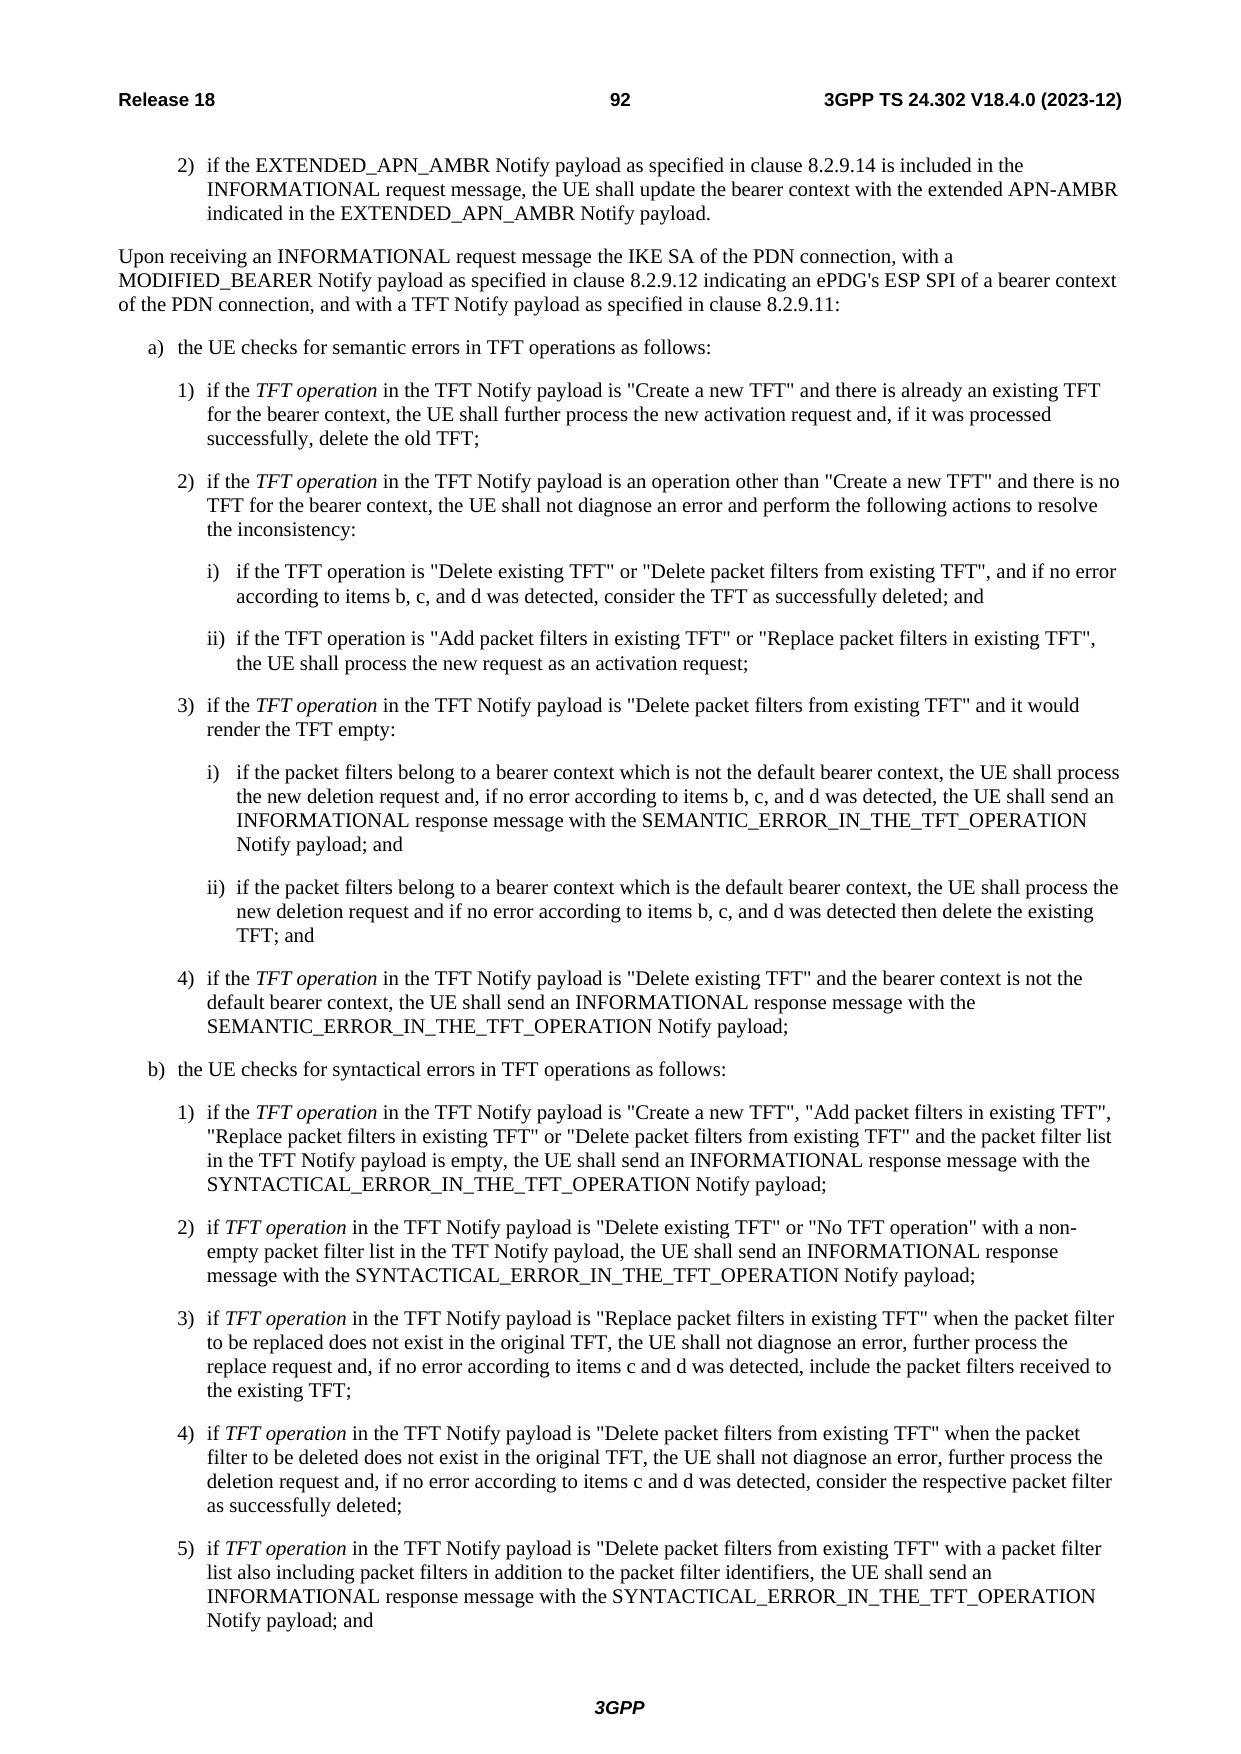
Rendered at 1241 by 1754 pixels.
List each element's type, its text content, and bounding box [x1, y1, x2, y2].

text 2) if the EXTENDED_APN_AMBR Notify payload as specified in clause 8.2.9.14 is included in the INFORMATIONAL request message, the UE shall update the bearer context with the extended APN-AMBR indicated in the EXTENDED_APN_AMBR Notify payload. [177, 153, 1122, 225]
text 1) if the TFT operation in the TFT Notify payload is "Create a new TFT" and there is already an existing TFT for the bearer context, the UE shall further process the new activation request and, if it was processed successfully, delete the old TFT; [177, 378, 1122, 450]
text i) if the TFT operation is "Delete existing TFT" or "Delete packet filters from existing TFT", and if no error according to items b, c, and d was detected, consider the TFT as successfully deleted; and [207, 559, 1122, 608]
text b) the UE checks for syntactical errors in TFT operations as follows: [148, 1057, 1122, 1081]
text ii) if the TFT operation is "Add packet filters in existing TFT" or "Replace packet filters in existing TFT", the UE shall process the new request as an activation request; [207, 626, 1122, 674]
text Upon receiving an INFORMATIONAL request message the IKE SA of the PDN connection, with a MODIFIED_BEARER Notify payload as specified in clause 8.2.9.12 indicating an ePDG's ESP SPI of a bearer context of the PDN connection, and with a TFT Notify payload as specified in clause 8.2.9.11: [118, 244, 1122, 316]
text a) the UE checks for semantic errors in TFT operations as follows: [148, 335, 1122, 359]
text 1) if the TFT operation in the TFT Notify payload is "Create a new TFT", "Add packet filters in existing TFT", "Replace packet filters in existing TFT" or "Delete packet filters from existing TFT" and the packet filter list in the TFT Notify payload is empty, the UE shall send an INFORMATIONAL response message with the SYNTACTICAL_ERROR_IN_THE_TFT_OPERATION Notify payload; [177, 1100, 1122, 1196]
text 2) if the TFT operation in the TFT Notify payload is an operation other than "Create a new TFT" and there is no TFT for the bearer context, the UE shall not diagnose an error and perform the following actions to resolve the inconsistency: [177, 468, 1122, 541]
text ii) if the packet filters belong to a bearer context which is the default bearer context, the UE shall process the new deletion request and if no error according to items b, c, and d was detected then delete the existing TFT; and [207, 875, 1122, 947]
text 4) if TFT operation in the TFT Notify payload is "Delete packet filters from existing TFT" when the packet filter to be deleted does not exist in the original TFT, the UE shall not diagnose an error, further process the deletion request and, if no error according to items c and d was detected, consider the respective packet filter as successfully deleted; [177, 1421, 1122, 1517]
text 2) if TFT operation in the TFT Notify payload is "Delete existing TFT" or "No TFT operation" with a non-empty packet filter list in the TFT Notify payload, the UE shall send an INFORMATIONAL response message with the SYNTACTICAL_ERROR_IN_THE_TFT_OPERATION Notify payload; [177, 1215, 1122, 1287]
text 5) if TFT operation in the TFT Notify payload is "Delete packet filters from existing TFT" with a packet filter list also including packet filters in addition to the packet filter identifiers, the UE shall send an INFORMATIONAL response message with the SYNTACTICAL_ERROR_IN_THE_TFT_OPERATION Notify payload; and [177, 1536, 1122, 1632]
text 4) if the TFT operation in the TFT Notify payload is "Delete existing TFT" and the bearer context is not the default bearer context, the UE shall send an INFORMATIONAL response message with the SEMANTIC_ERROR_IN_THE_TFT_OPERATION Notify payload; [177, 966, 1122, 1038]
text i) if the packet filters belong to a bearer context which is not the default bearer context, the UE shall process the new deletion request and, if no error according to items b, c, and d was detected, the UE shall send an INFORMATIONAL response message with the SEMANTIC_ERROR_IN_THE_TFT_OPERATION Notify payload; and [207, 760, 1122, 856]
text 3) if TFT operation in the TFT Notify payload is "Replace packet filters in existing TFT" when the packet filter to be replaced does not exist in the original TFT, the UE shall not diagnose an error, further process the replace request and, if no error according to items c and d was detected, include the packet filters received to the existing TFT; [177, 1306, 1122, 1402]
text 3) if the TFT operation in the TFT Notify payload is "Delete packet filters from existing TFT" and it would render the TFT empty: [177, 693, 1122, 741]
